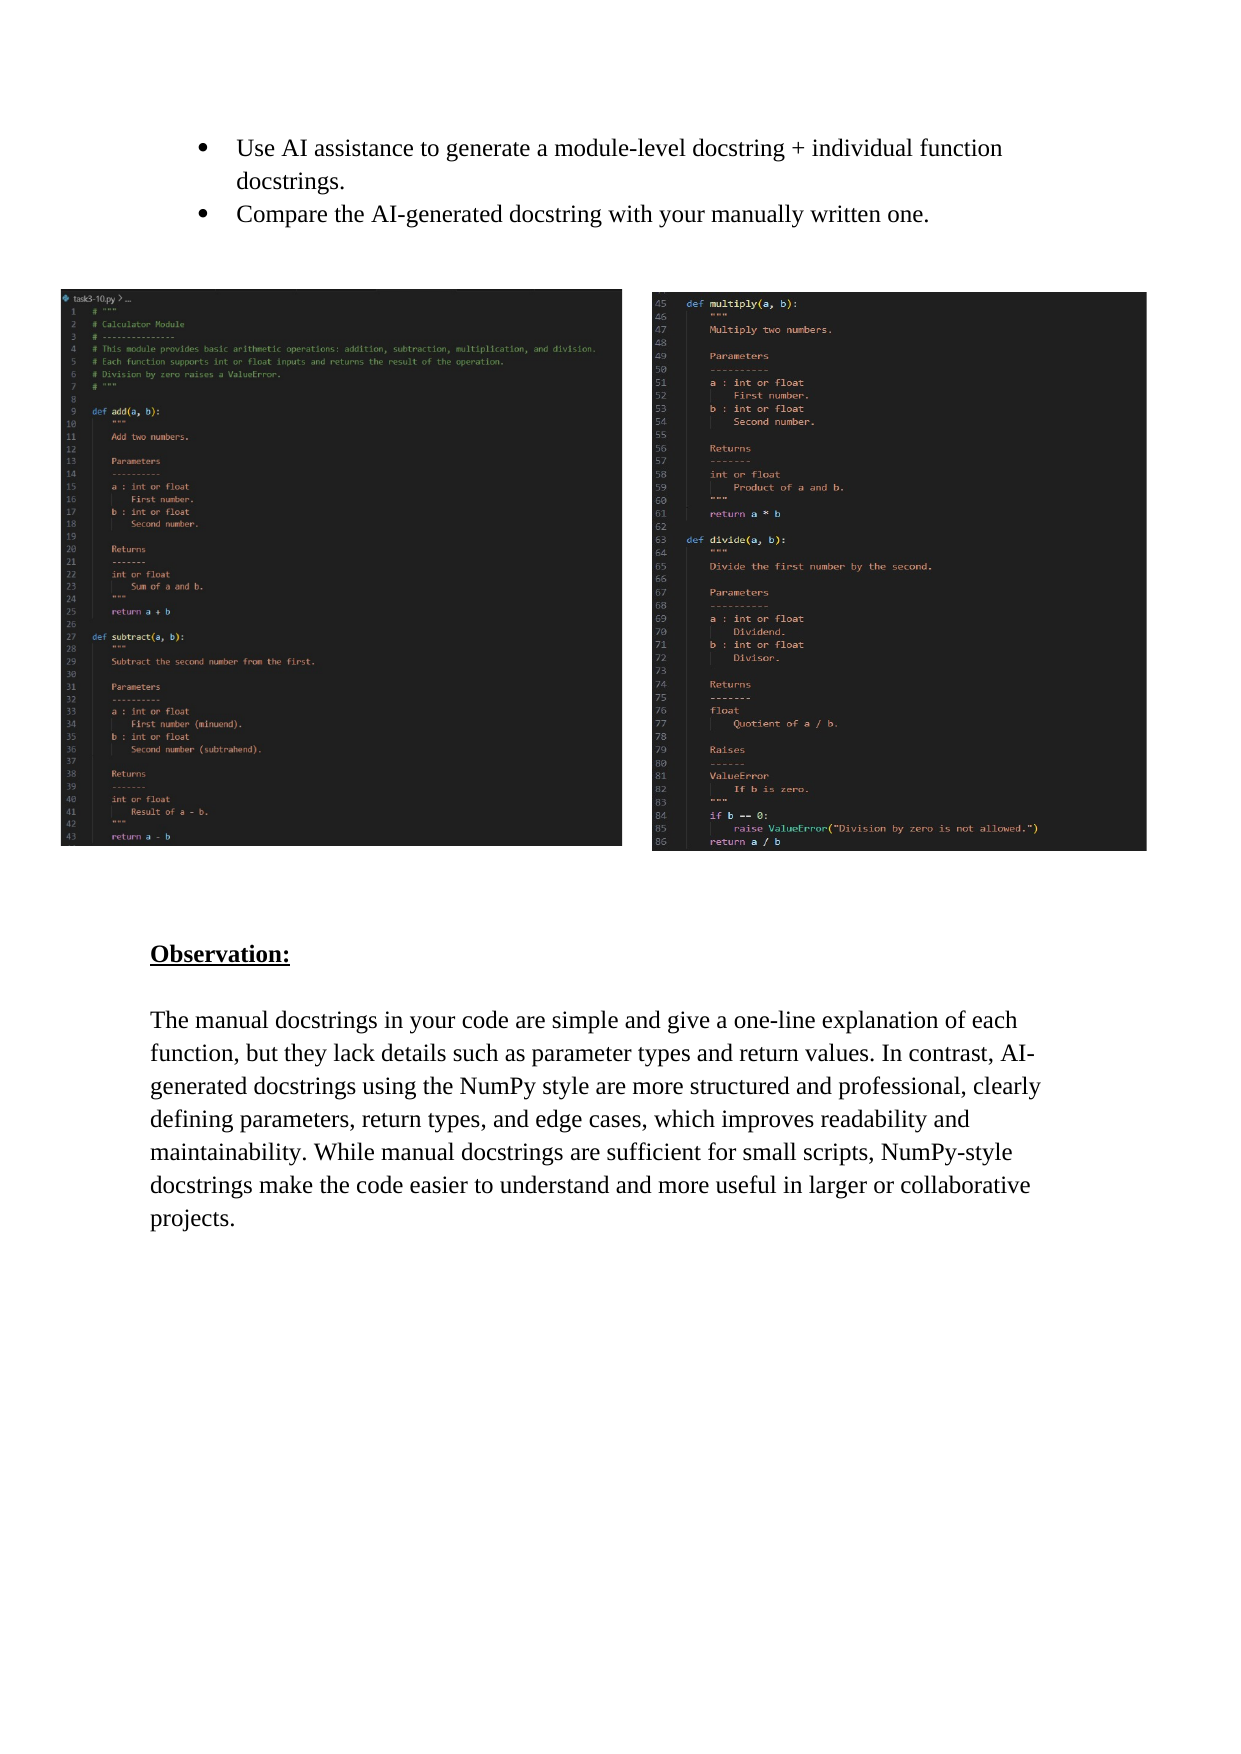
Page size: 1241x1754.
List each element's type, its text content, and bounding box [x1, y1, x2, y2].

picture [652, 292, 1147, 851]
text Observation: [150, 939, 1090, 968]
picture [60, 289, 623, 846]
list Compare the AI-generated docstring with your manually written one. [199, 199, 1090, 228]
text The manual docstrings in your code are simple and give a one-line explanation of each function, but they lack details such as parameter types and return values. In contrast, AI-generated docstrings using the NumPy style are more structured and professional, clearly defining parameters, return types, and edge cases, which improves readability and maintainability. While manual docstrings are sufficient for small scripts, NumPy-style docstrings make the code easier to understand and more useful in larger or collaborative projects. [150, 1005, 1090, 1232]
list Use AI assistance to generate a module-level docstring + individual function docstrings. [199, 133, 1090, 195]
